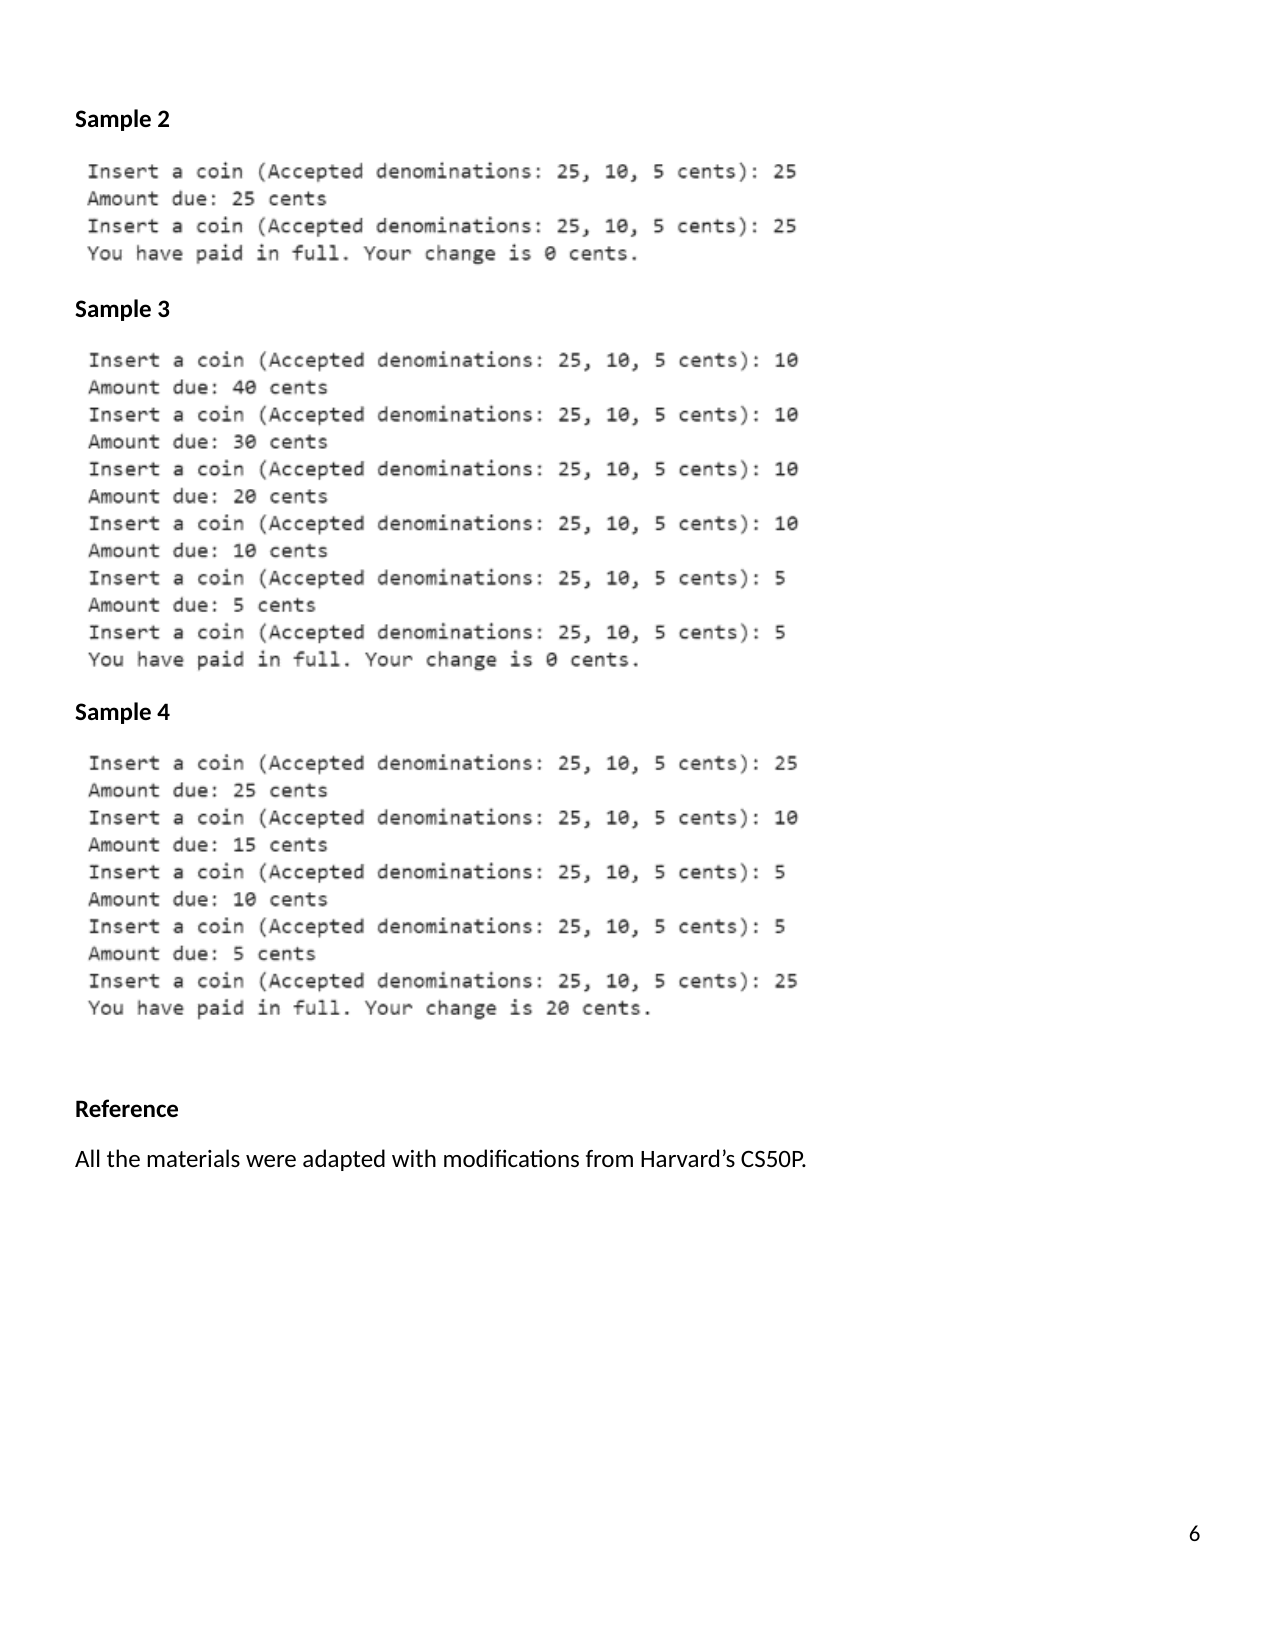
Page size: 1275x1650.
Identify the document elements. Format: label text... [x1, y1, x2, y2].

text All the materials were adapted with modifications from Harvard’s CS50P. [75, 1143, 1200, 1174]
picture [75, 342, 813, 678]
picture [75, 152, 811, 275]
text Sample 4 [75, 696, 1200, 727]
picture [75, 745, 819, 1026]
text Sample 2 [75, 103, 1200, 133]
text Sample 3 [75, 293, 1200, 324]
text Reference [75, 1094, 1200, 1124]
